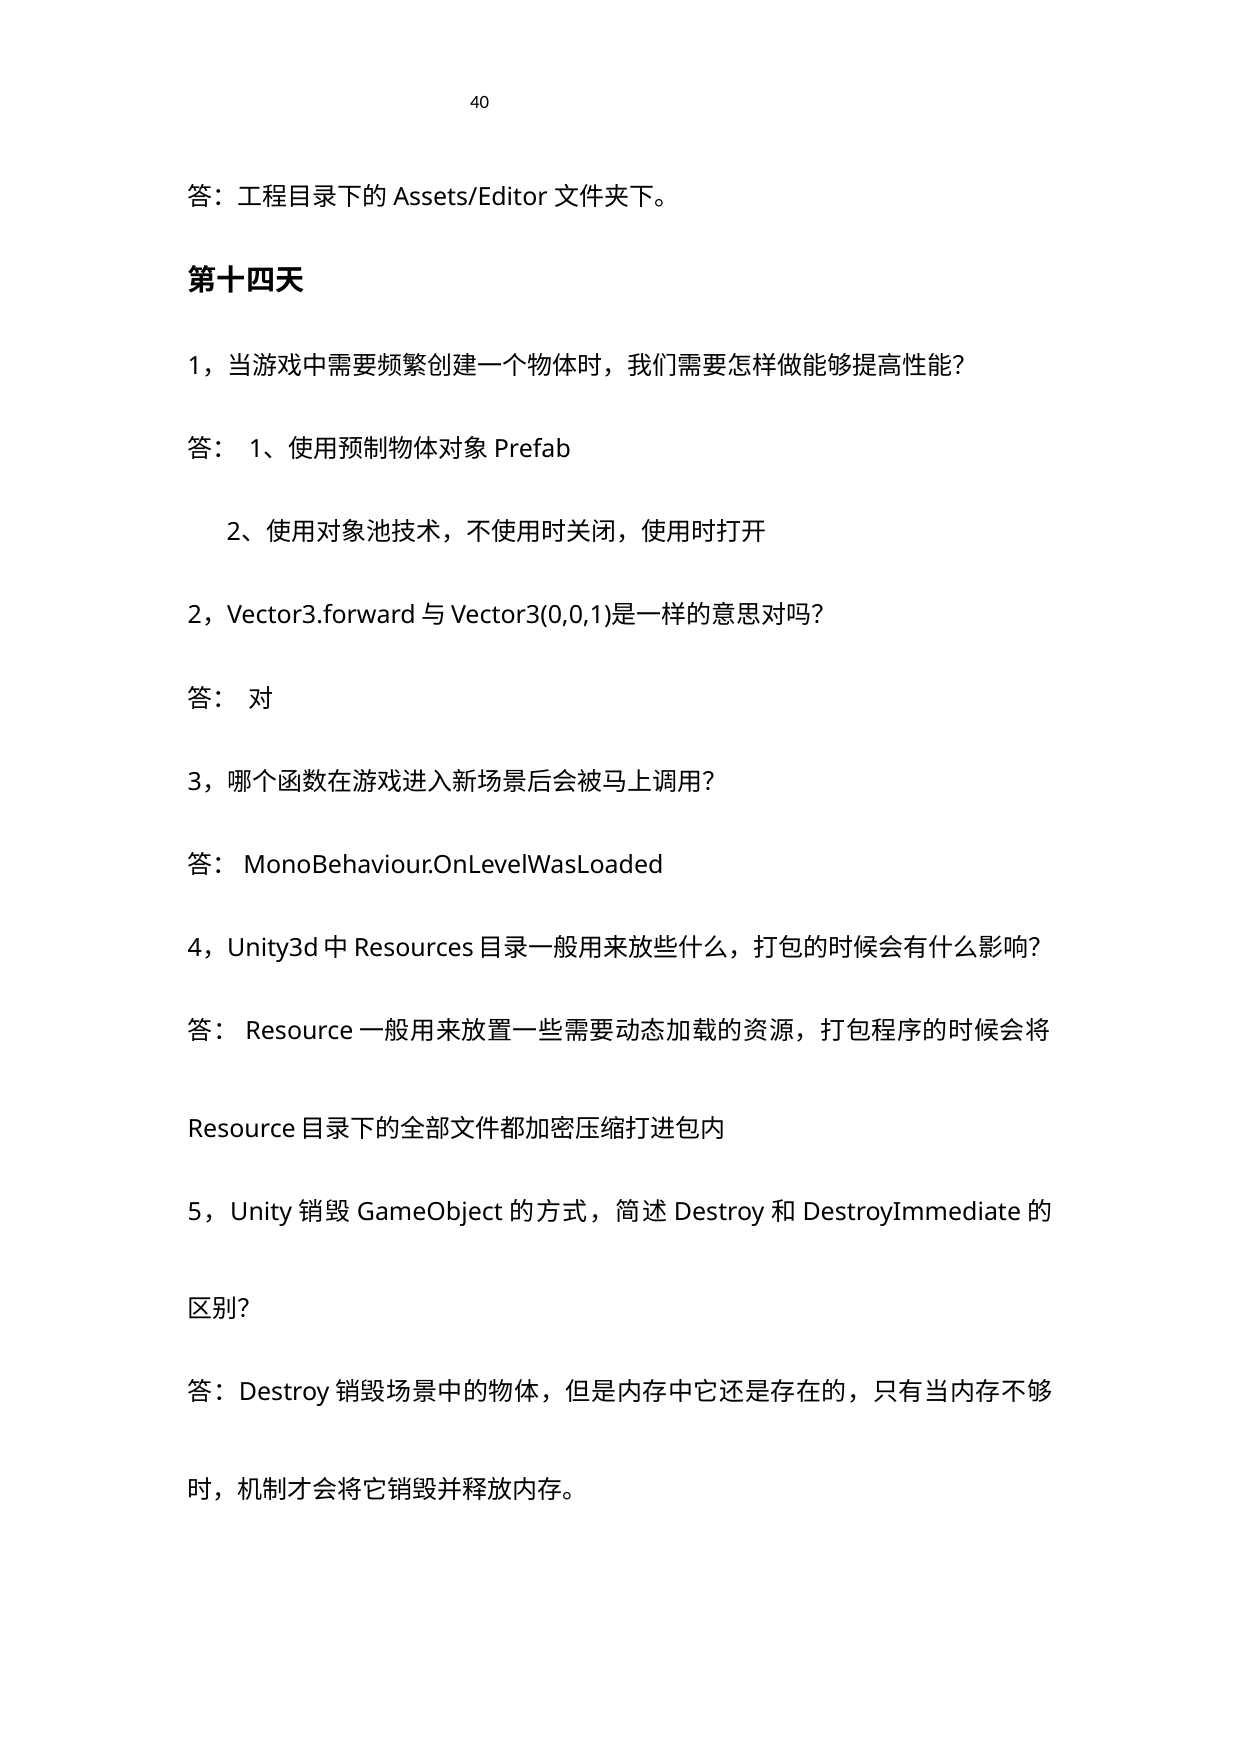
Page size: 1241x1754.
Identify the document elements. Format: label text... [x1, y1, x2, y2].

text 答： Resource一般用来放置一些需要动态加载的资源，打包程序的时候会将Resource目录下的全部文件都加密压缩打进包内 [187, 996, 1053, 1159]
text 2、使用对象池技术，不使用时关闭，使用时打开 [187, 497, 1053, 562]
text 2，Vector3.forward与Vector3(0,0,1)是一样的意思对吗？ [187, 581, 1053, 646]
text 5，Unity销毁GameObject的方式，简述Destroy和DestroyImmediate的区别？ [187, 1177, 1053, 1339]
text 1，当游戏中需要频繁创建一个物体时，我们需要怎样做能够提高性能？ [187, 331, 1053, 396]
text 答： MonoBehaviour.OnLevelWasLoaded [187, 830, 1053, 895]
text 第十四天 [187, 245, 1053, 310]
text 答： 对 [187, 664, 1053, 729]
text 3，哪个函数在游戏进入新场景后会被马上调用？ [187, 747, 1053, 812]
text 答： 1、使用预制物体对象 Prefab [187, 414, 1053, 479]
text 答：Destroy销毁场景中的物体，但是内存中它还是存在的，只有当内存不够时，机制才会将它销毁并释放内存。 [187, 1357, 1053, 1520]
text 4，Unity3d中Resources目录一般用来放些什么，打包的时候会有什么影响？ [187, 913, 1053, 978]
text 答：工程目录下的 Assets/Editor 文件夹下。 [187, 162, 1053, 227]
